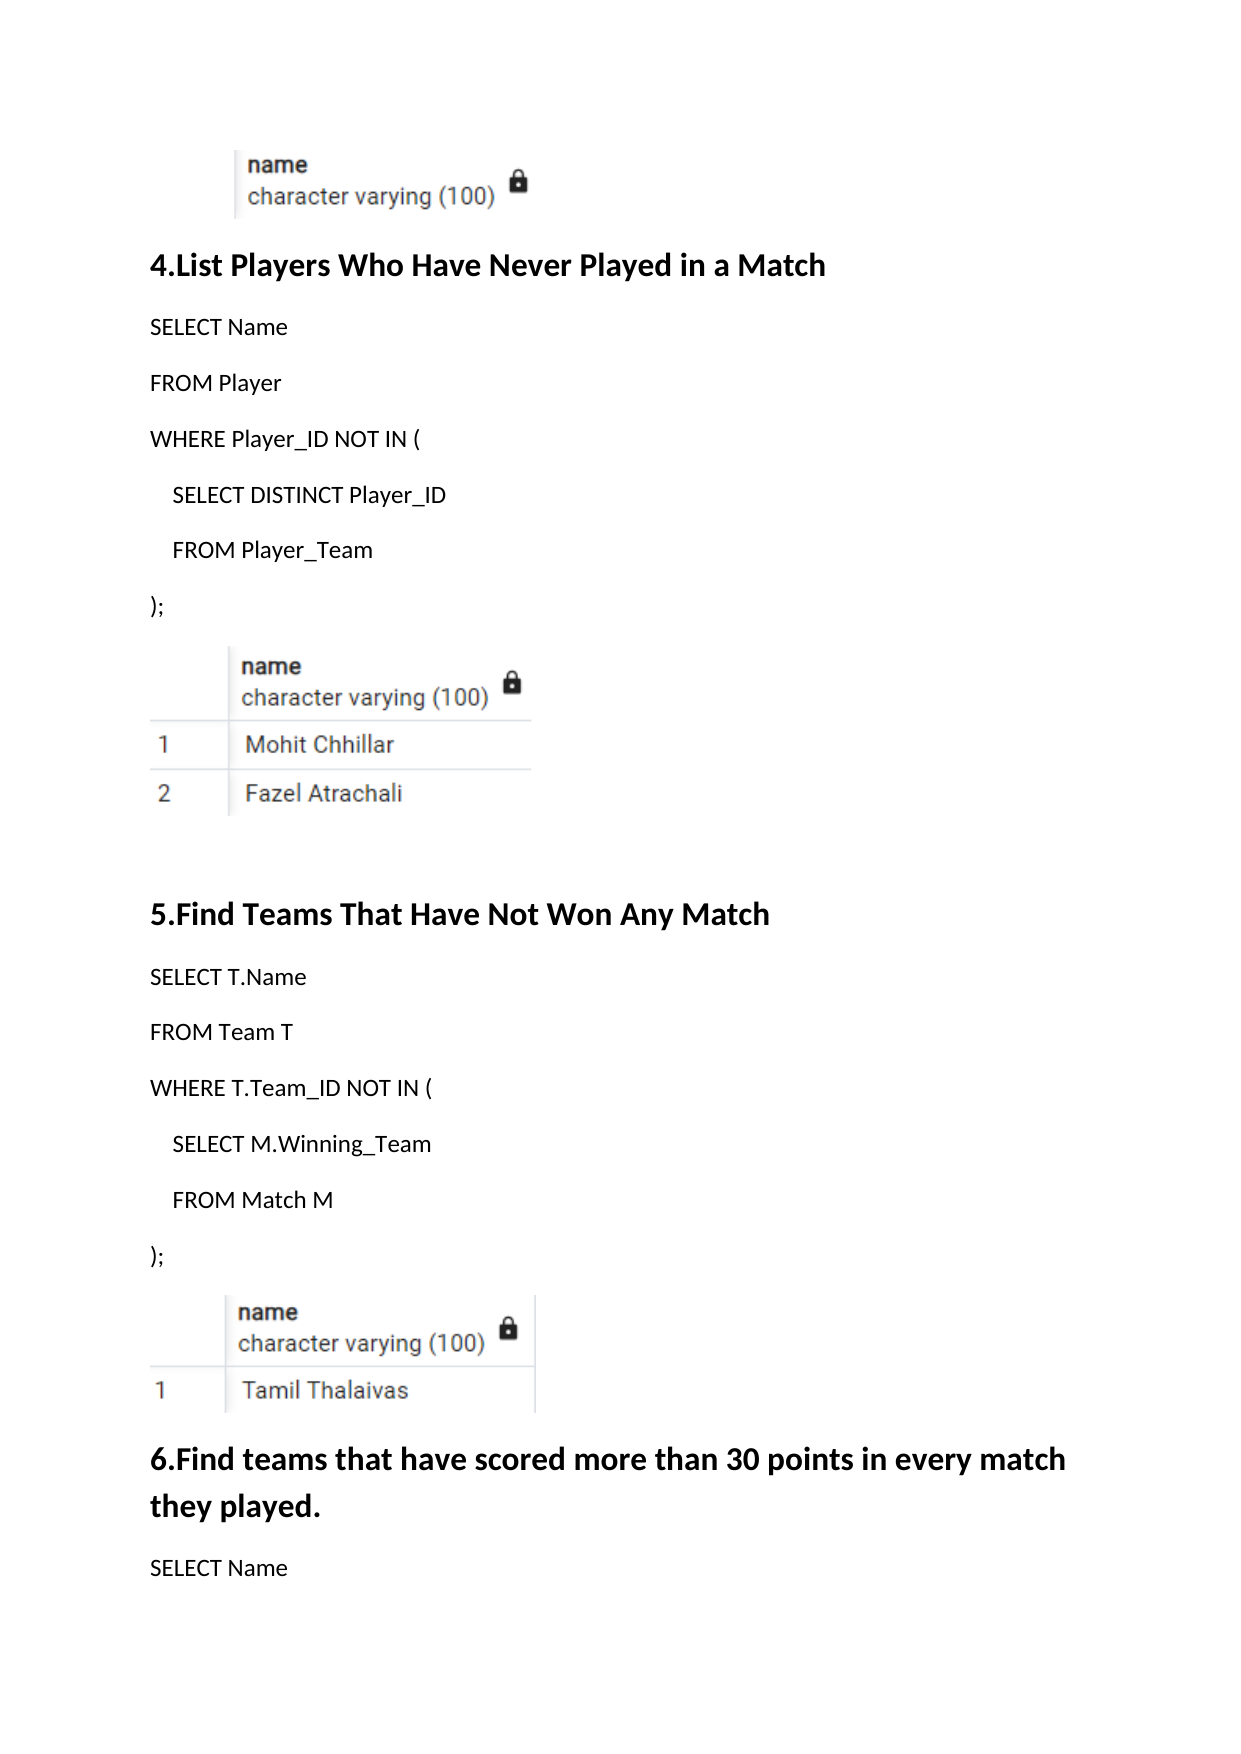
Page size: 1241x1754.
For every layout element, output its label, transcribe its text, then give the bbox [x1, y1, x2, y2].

text SELECT T.Name [150, 961, 1090, 991]
picture [150, 150, 543, 219]
text FROM Match M [150, 1184, 1090, 1214]
text SELECT M.Winning_Team [150, 1128, 1090, 1159]
text ); [150, 591, 1090, 621]
text FROM Player_Team [150, 535, 1090, 565]
text SELECT DISTINCT Player_ID [150, 479, 1090, 509]
text 4.List Players Who Have Never Played in a Match [150, 244, 1090, 284]
text 5.Find Teams That Have Not Won Any Match [150, 893, 1090, 934]
picture [150, 646, 532, 816]
text FROM Team T [150, 1017, 1090, 1047]
text ); [150, 1240, 1090, 1270]
picture [150, 1295, 536, 1413]
text 6.Find teams that have scored more than 30 points in every match they played. [150, 1438, 1090, 1525]
text WHERE Player_ID NOT IN ( [150, 423, 1090, 453]
text SELECT Name [150, 1552, 1090, 1583]
text WHERE T.Team_ID NOT IN ( [150, 1072, 1090, 1103]
text FROM Player [150, 367, 1090, 398]
text SELECT Name [150, 311, 1090, 342]
